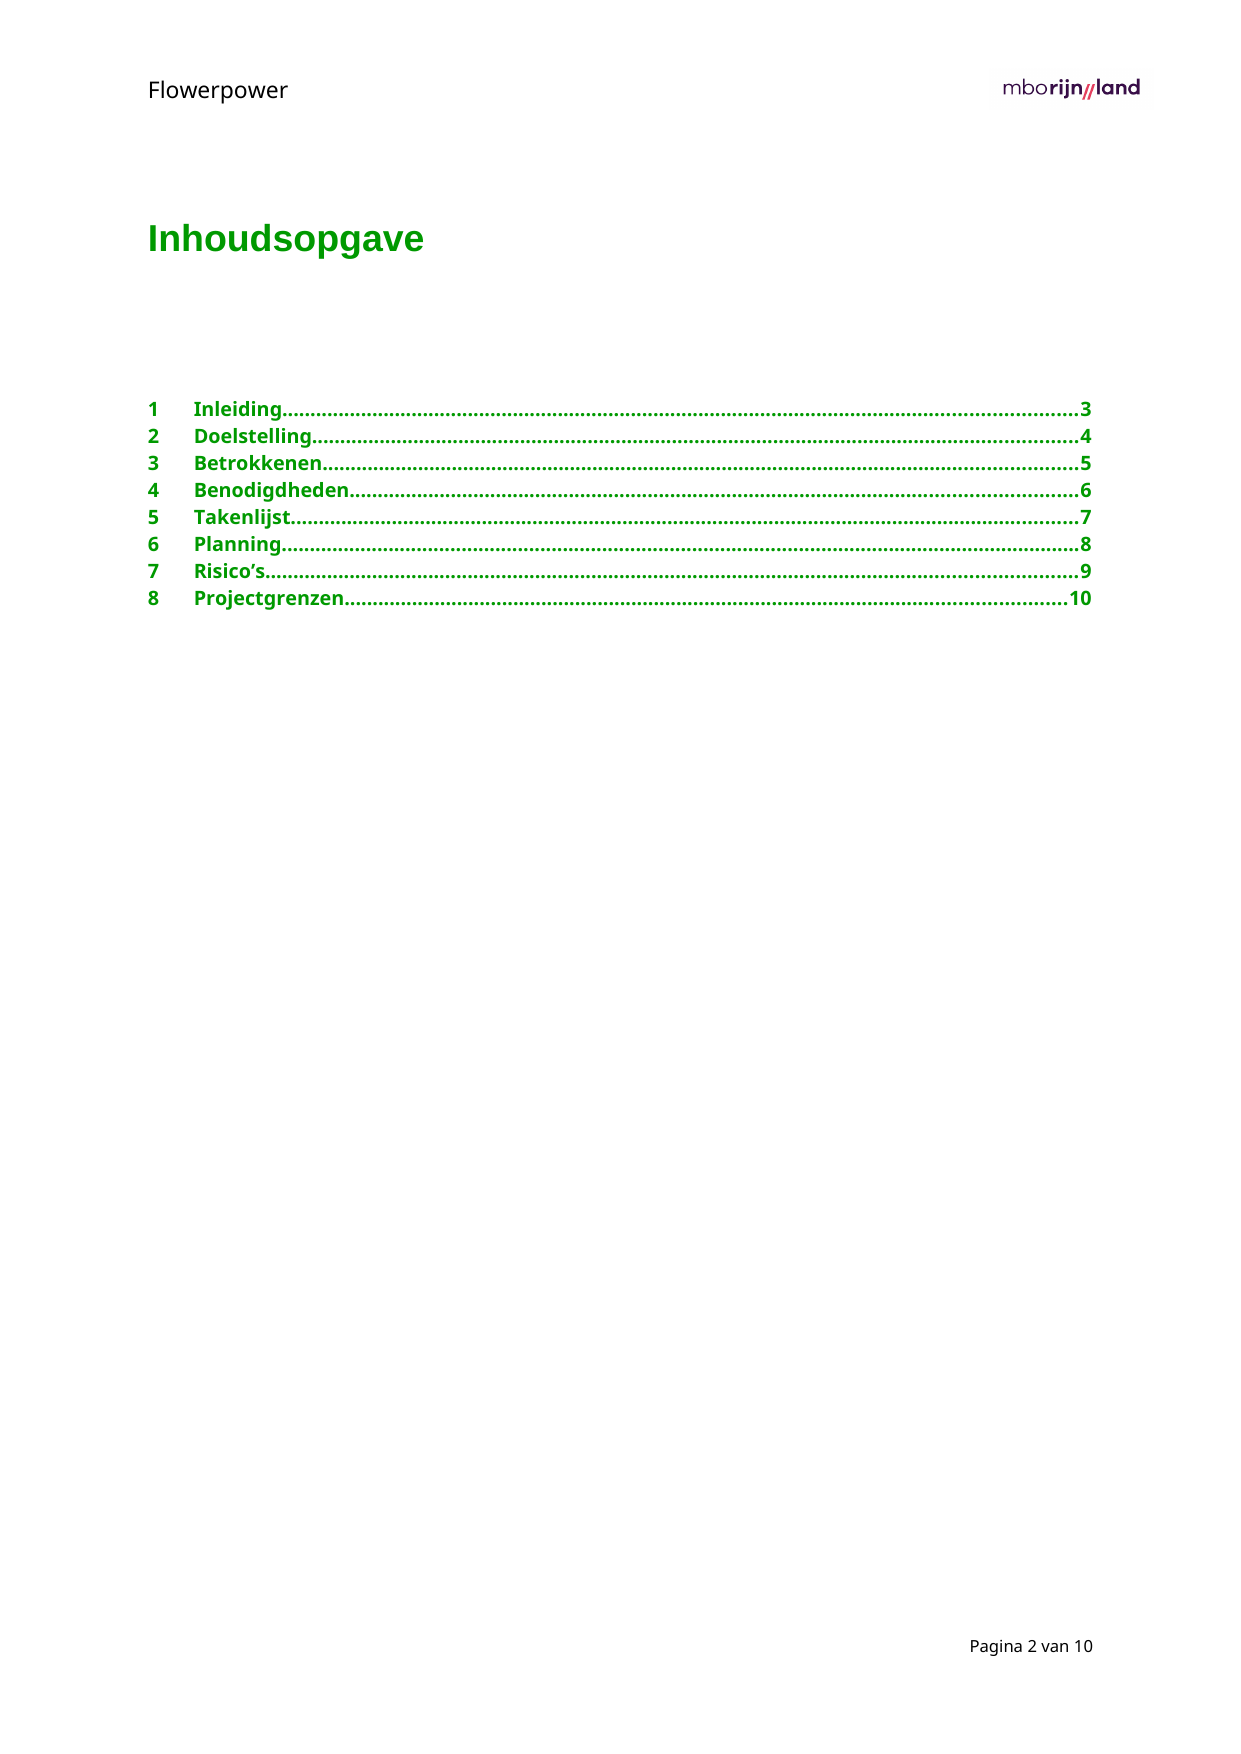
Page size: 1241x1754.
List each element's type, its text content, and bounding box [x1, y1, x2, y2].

text 2 Doelstelling 4 [148, 422, 1093, 449]
text 5 Takenlijst 7 [148, 503, 1093, 530]
text 8 Projectgrenzen 10 [148, 584, 1093, 611]
text 6 Planning 8 [148, 530, 1093, 557]
text Inhoudsopgave [148, 216, 1093, 259]
text 4 Benodigdheden 6 [148, 476, 1093, 503]
text 1 Inleiding 3 [148, 395, 1093, 422]
picture [988, 68, 1155, 110]
text 7 Risico’s 9 [148, 557, 1093, 584]
text 3 Betrokkenen 5 [148, 449, 1093, 476]
